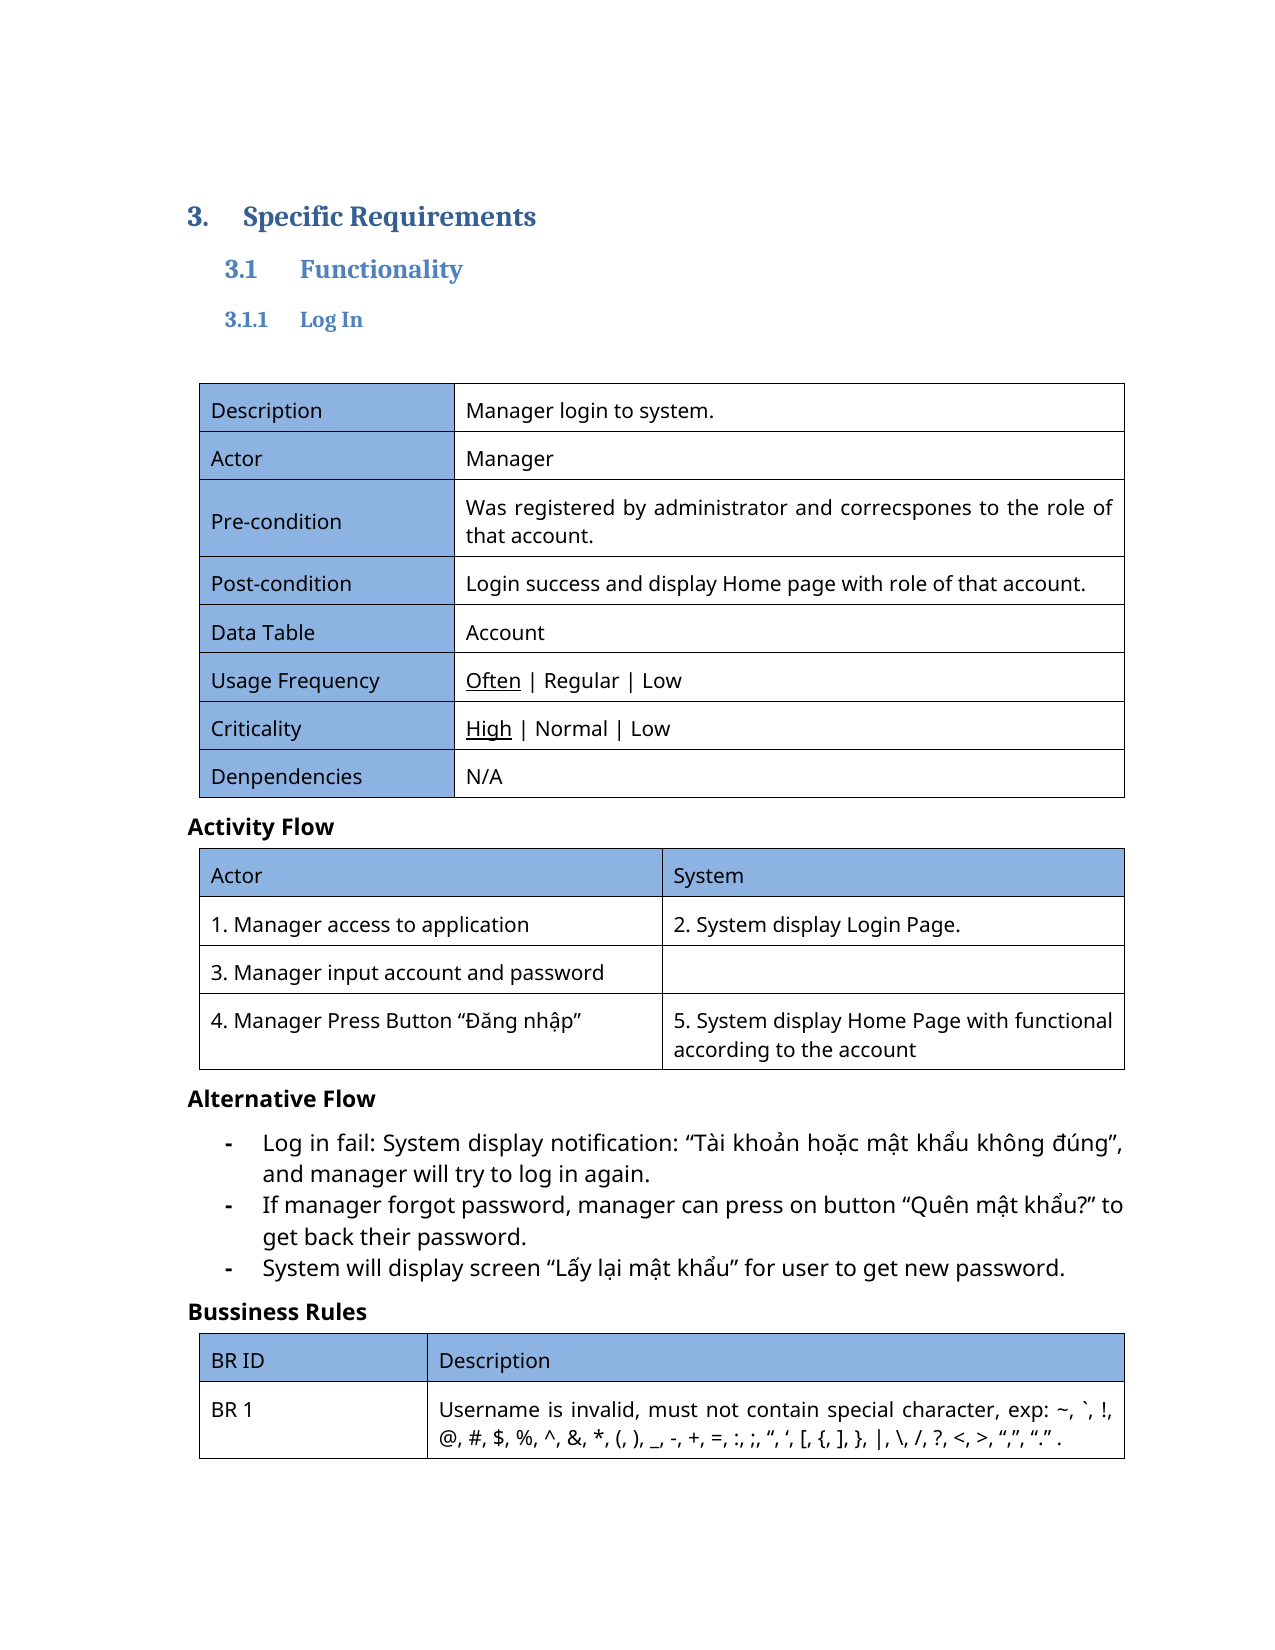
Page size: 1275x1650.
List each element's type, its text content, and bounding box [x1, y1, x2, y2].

list If manager forgot password, manager can press on button “Quên mật khẩu?” to get back their password. [225, 1189, 1125, 1252]
table_cell Account [455, 605, 1124, 652]
table_cell Pre-condition [200, 480, 454, 556]
subtitle Specific Requirements [187, 200, 1125, 233]
table_cell Manager [455, 432, 1124, 479]
table_cell 4. Manager Press Button “Đăng nhập” [200, 994, 662, 1069]
table_header System [663, 849, 1124, 896]
table_cell 2. System display Login Page. [663, 897, 1124, 944]
text Activity Flow [187, 811, 1125, 842]
table_cell 3. Manager input account and password [200, 946, 662, 993]
table_header Description [200, 384, 454, 431]
subtitle Functionality [225, 254, 1125, 286]
table_cell Data Table [200, 605, 454, 652]
table_cell Post-condition [200, 557, 454, 604]
subtitle Log In [225, 306, 1125, 333]
table_cell Denpendencies [200, 750, 454, 797]
table_cell N/A [455, 750, 1124, 797]
table_cell BR 1 [200, 1382, 427, 1458]
table_header Manager login to system. [455, 384, 1124, 431]
list Log in fail: System display notification: “Tài khoản hoặc mật khẩu không đúng”, and manager will try to log in again. [225, 1127, 1125, 1189]
table_cell Often | Regular | Low [455, 653, 1124, 701]
table_header Description [428, 1334, 1124, 1381]
table_cell Was registered by administrator and correcspones to the role of that account. [455, 480, 1124, 556]
table_cell Actor [200, 432, 454, 479]
table_cell 5. System display Home Page with functional according to the account [663, 994, 1124, 1069]
text Bussiness Rules [187, 1295, 1125, 1327]
text Alternative Flow [187, 1083, 1125, 1114]
table_cell Usage Frequency [200, 653, 454, 701]
table_cell Login success and display Home page with role of that account. [455, 557, 1124, 604]
table_cell High | Normal | Low [455, 702, 1124, 749]
table_cell Criticality [200, 702, 454, 749]
table_cell [663, 946, 1124, 993]
table_header BR ID [200, 1334, 427, 1381]
table_header Actor [200, 849, 662, 896]
table_cell 1. Manager access to application [200, 897, 662, 944]
table_cell Username is invalid, must not contain special character, exp: ~, `, !, @, #, $, %, ^, &, *, (, ), _, -, +, =, :, ;, “, ‘, [, {, ], }, |, \, /, ?, <, >, “,”, “.” . [428, 1382, 1124, 1458]
list System will display screen “Lấy lại mật khẩu” for user to get new password. [225, 1252, 1125, 1283]
